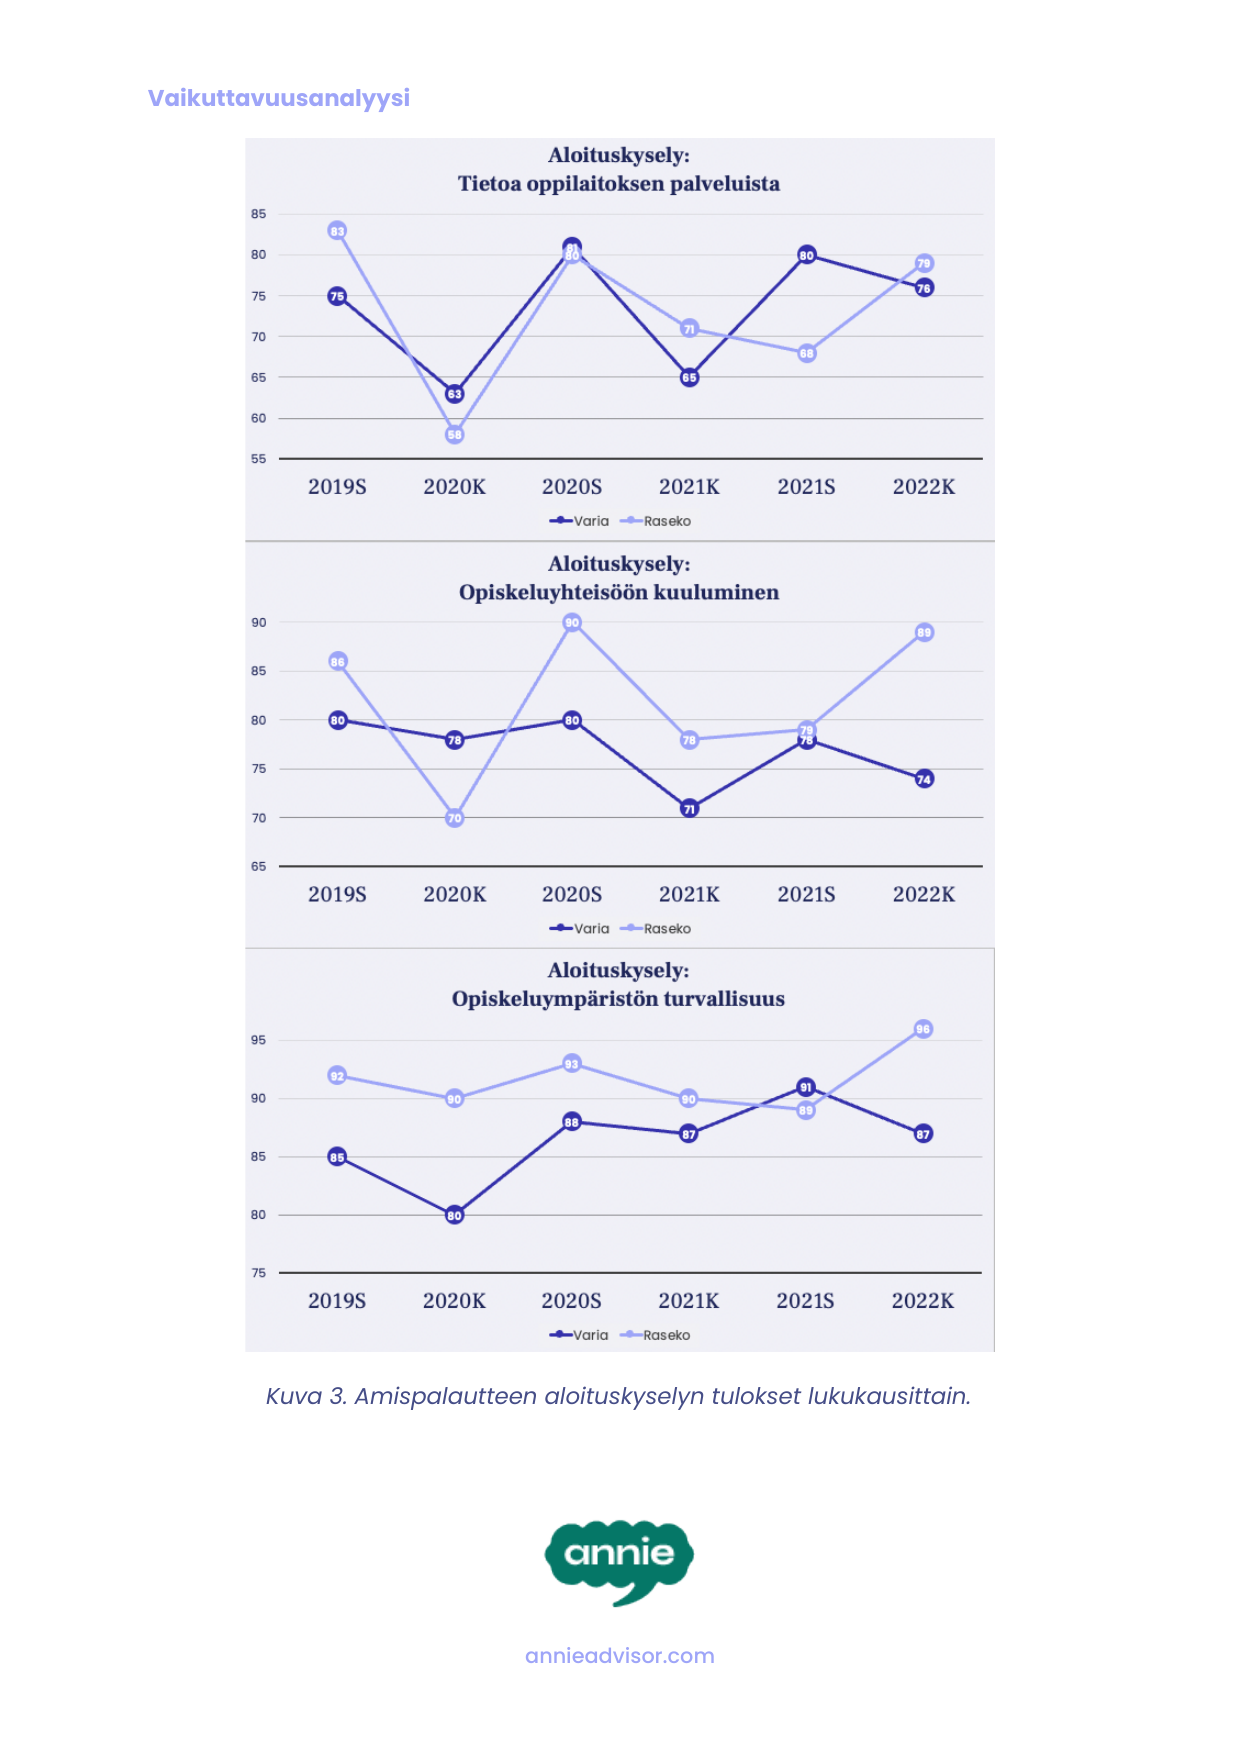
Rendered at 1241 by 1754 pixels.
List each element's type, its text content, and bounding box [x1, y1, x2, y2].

text Kuva 3. Amispalautteen aloituskyselyn tulokset lukukausittain. [148, 1378, 1093, 1412]
picture [245, 138, 995, 1352]
picture [542, 1517, 699, 1614]
